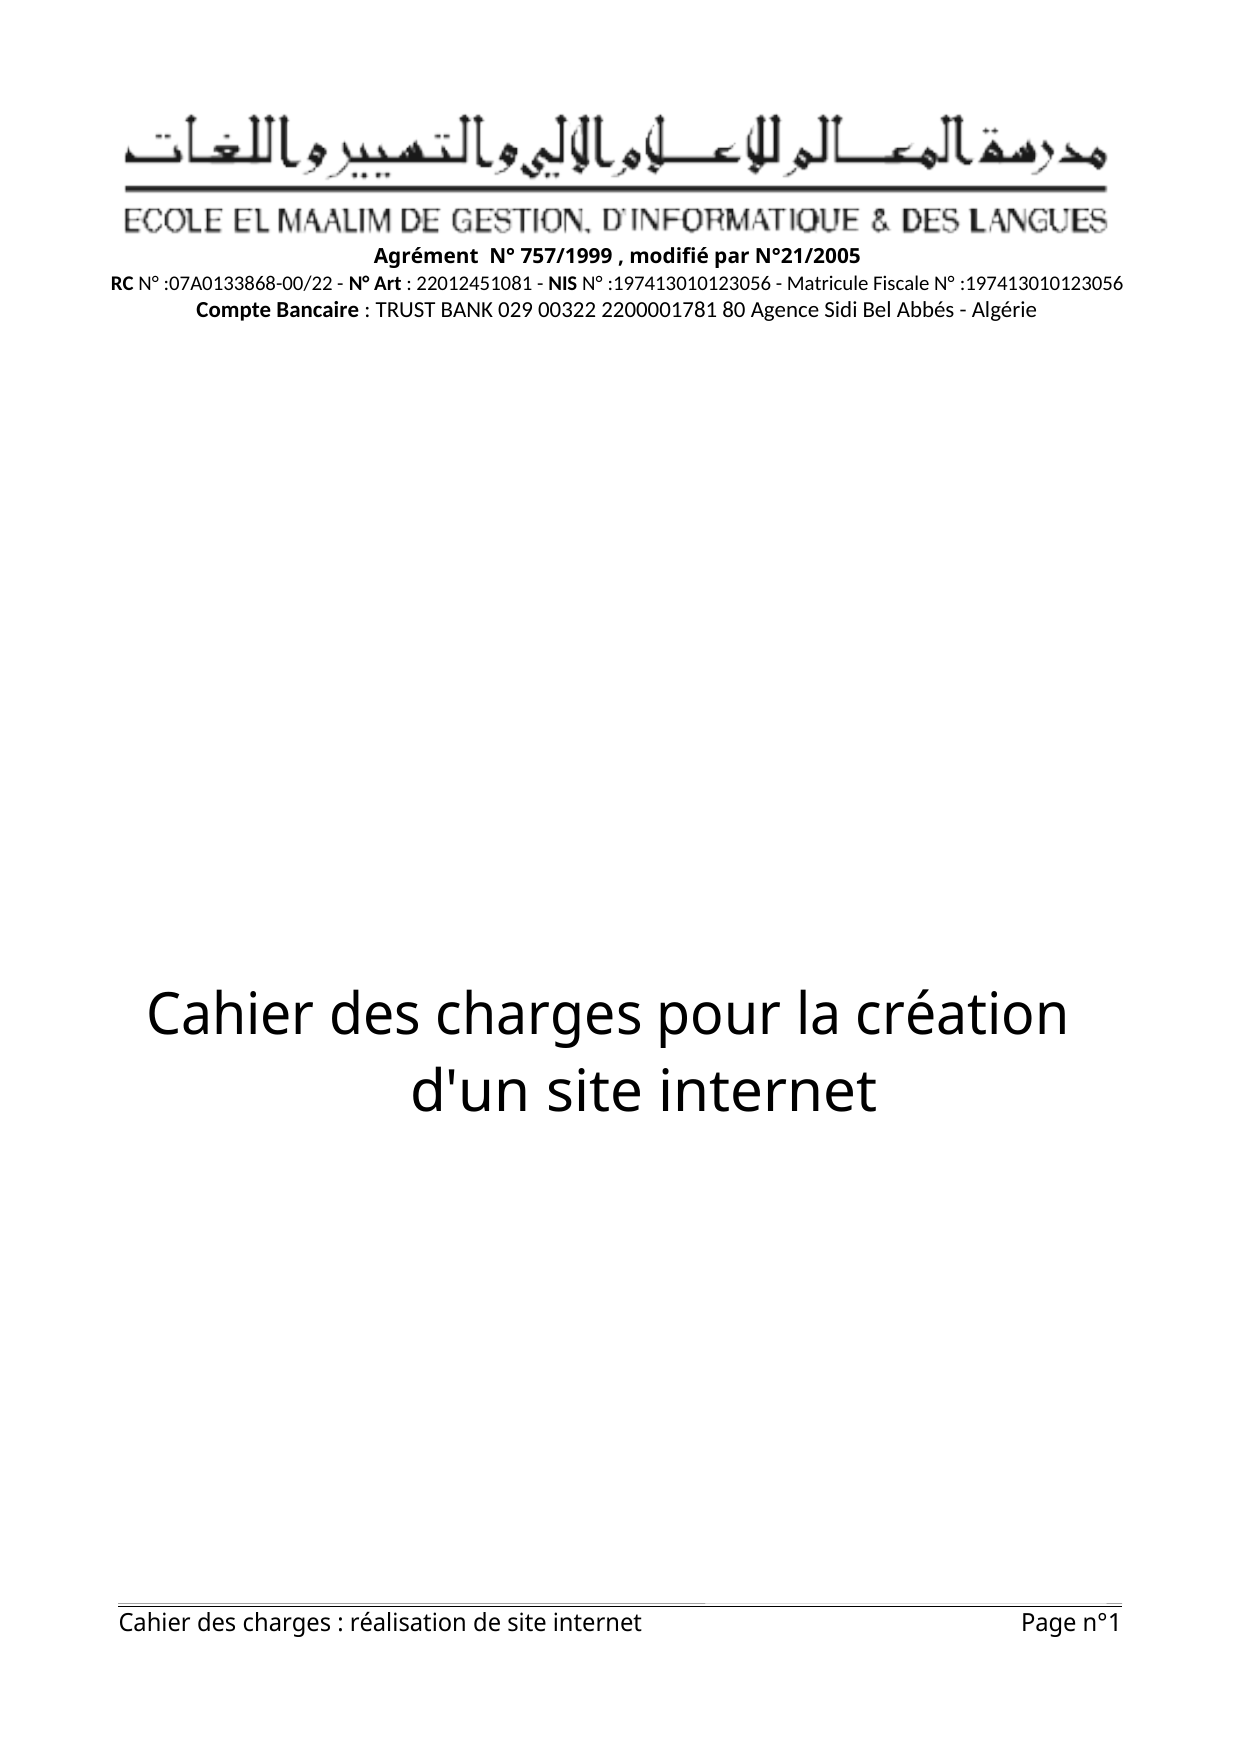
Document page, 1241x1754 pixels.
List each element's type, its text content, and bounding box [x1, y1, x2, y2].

text RC N° :07A0133868-00/22 - N° Art : 22012451081 - NIS N° :197413010123056 - Matricule Fiscale N° :197413010123056 [32, 270, 1202, 295]
text Compte Bancaire : TRUST BANK 029 00322 2200001781 80 Agence Sidi Bel Abbés - Algérie [106, 295, 1128, 323]
text Cahier des charges pour la création d'un site internet [146, 972, 1096, 1128]
text Agrément N° 757/1999 , modifié par N°21/2005 [32, 241, 1202, 270]
